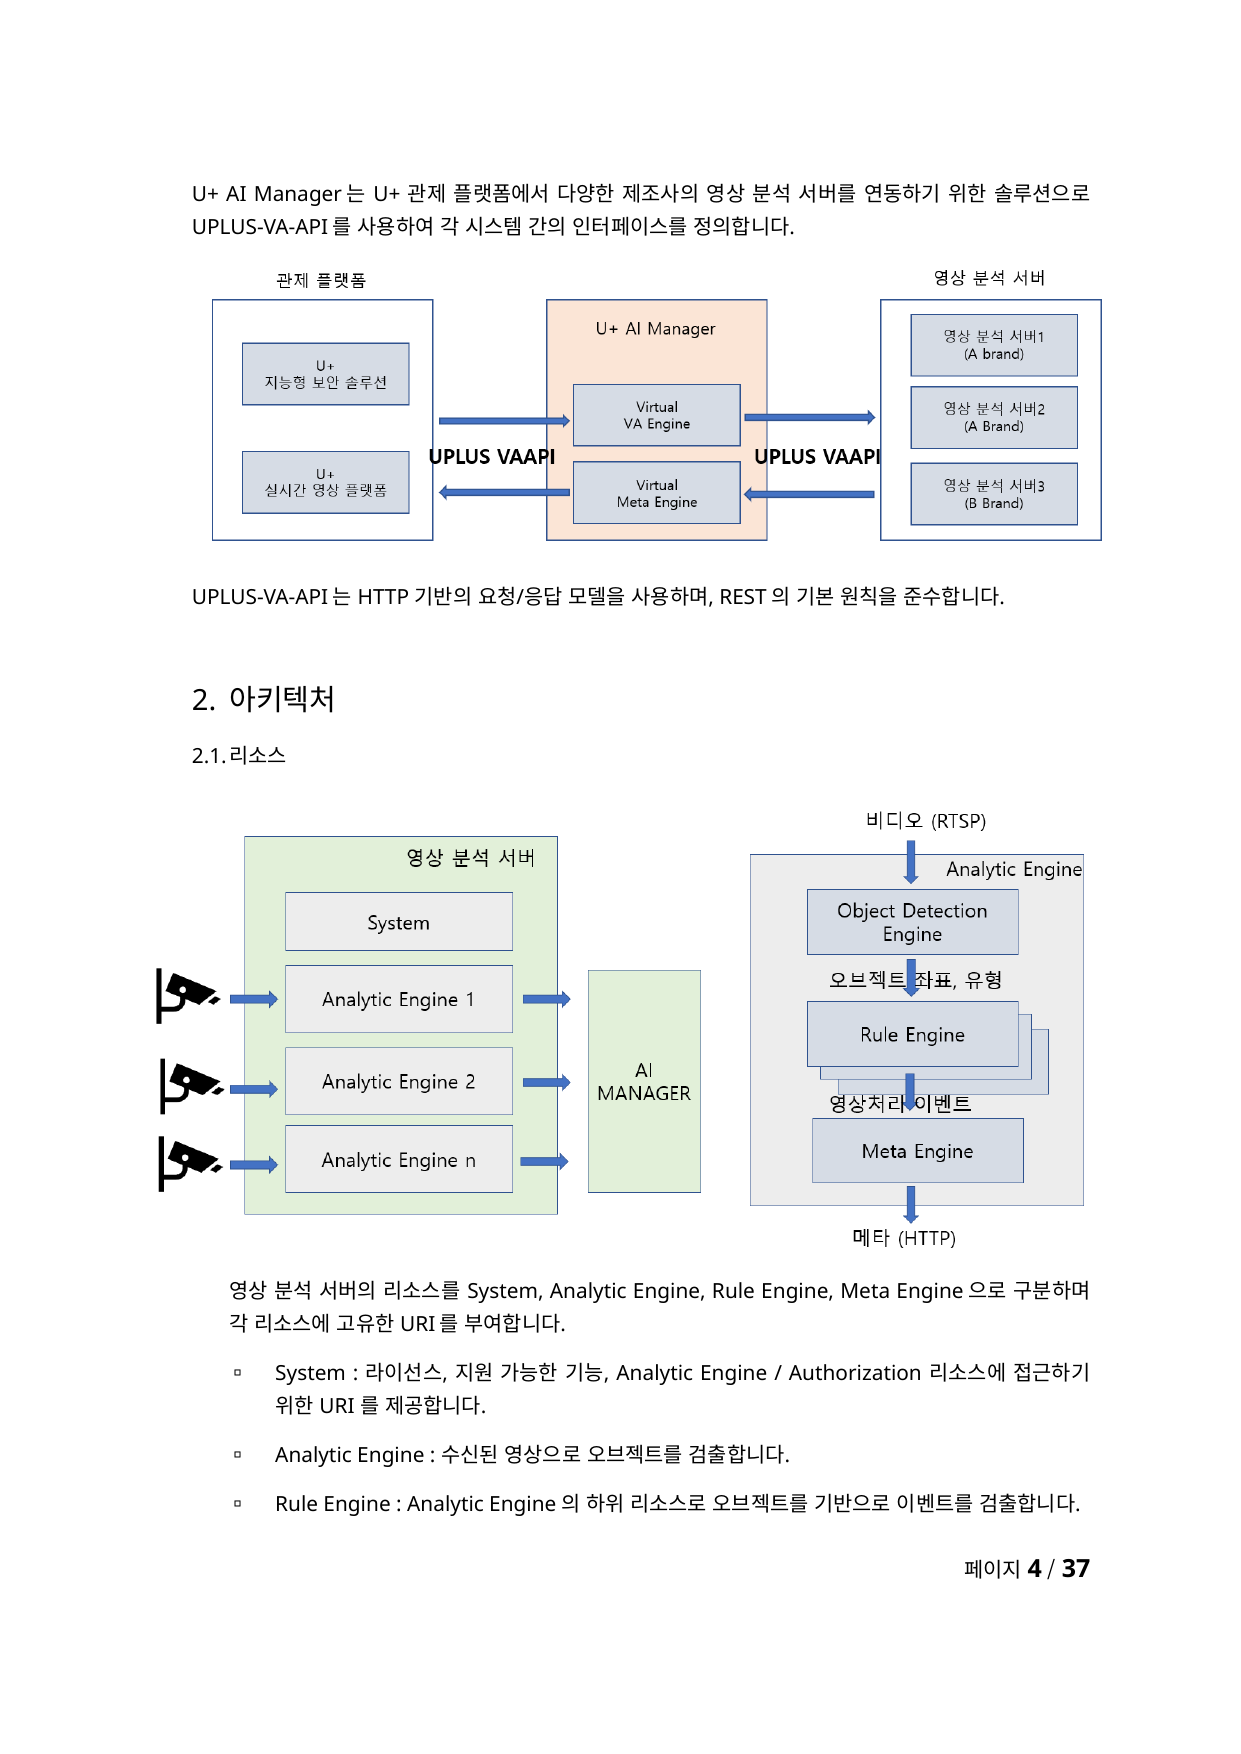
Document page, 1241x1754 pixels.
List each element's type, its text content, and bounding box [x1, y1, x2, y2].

list Analytic Engine : 수신된 영상으로 오브젝트를 검출합니다. [233, 1438, 1090, 1469]
text 영상 분석 서버의 리소스를 System, Analytic Engine, Rule Engine, Meta Engine으로 구분하며 각 리소스에 고유한 URI를 부여합니다. [229, 1274, 1090, 1337]
picture [150, 788, 1092, 1256]
subtitle 아키텍처 [192, 677, 1090, 719]
text U+ AI Manager는 U+ 관제 플랫폼에서 다양한 제조사의 영상 분석 서버를 연동하기 위한 솔루션으로 UPLUS-VA-API를 사용하여 각 시스템 간의 인터페이스를 정의합니다. [192, 177, 1090, 240]
subtitle 리소스 [192, 739, 1090, 769]
list Rule Engine : Analytic Engine의 하위 리소스로 오브젝트를 기반으로 이벤트를 검출합니다. [233, 1488, 1090, 1518]
picture [191, 259, 1131, 561]
list System : 라이선스, 지원 가능한 기능, Analytic Engine / Authorization 리소스에 접근하기 위한 URI 를 제공합니다. [233, 1356, 1090, 1419]
text UPLUS-VA-API는 HTTP 기반의 요청/응답 모델을 사용하며, REST의 기본 원칙을 준수합니다. [192, 580, 1090, 610]
